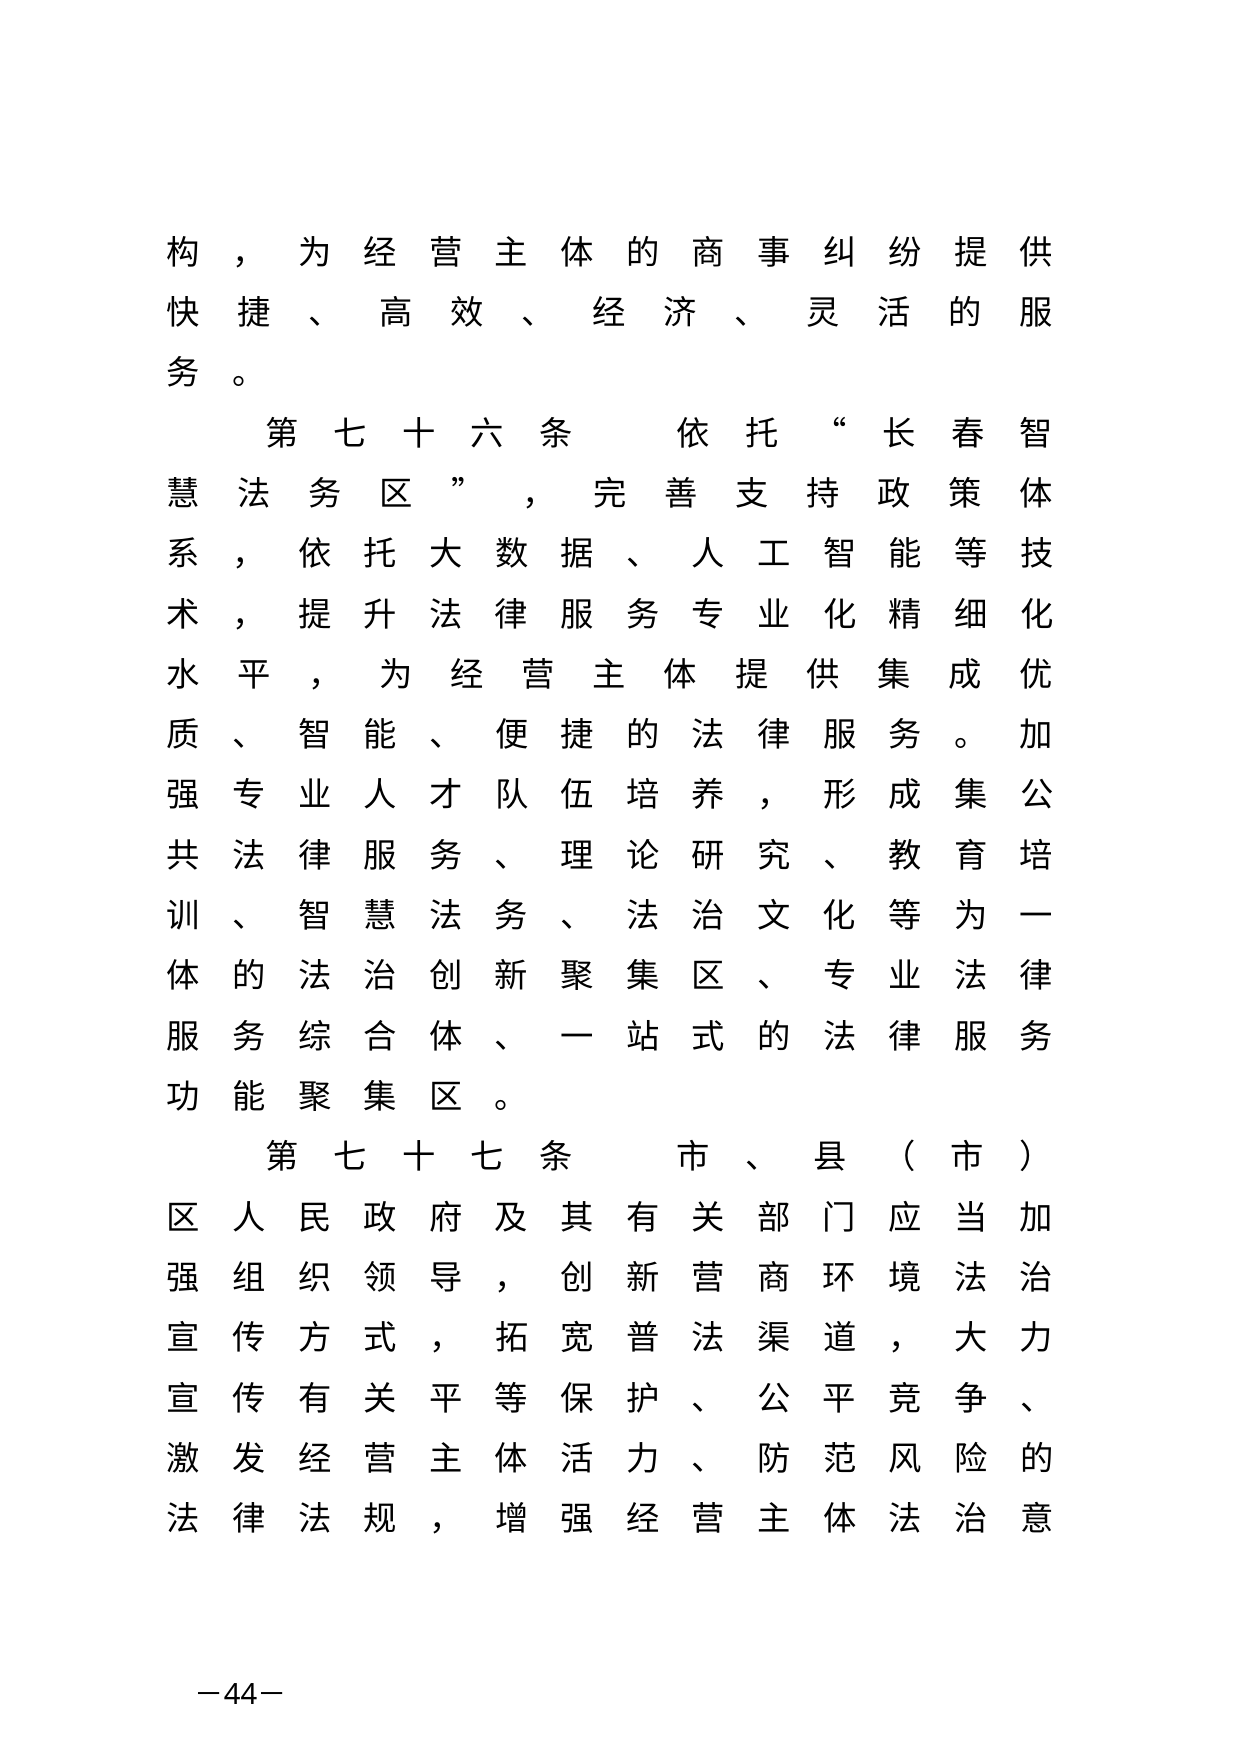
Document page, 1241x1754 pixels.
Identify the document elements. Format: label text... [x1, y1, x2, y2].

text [167, 1124, 1085, 1546]
text 第七十六条 依托“长春智慧法务区”，完善支持政策体系，依托大数据、人工智能等技术，提升法律服务专业化精细化水平，为经营主体提供集成优质、智能、便捷的法律服务。加强专业人才队伍培养，形成集公共法律服务、理论研究、教育培训、智慧法务、法治文化等为一体的法治创新聚集区、专业法律服务综合体、一站式的法律服务功能聚集区。 [167, 400, 1085, 1124]
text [167, 219, 1085, 400]
